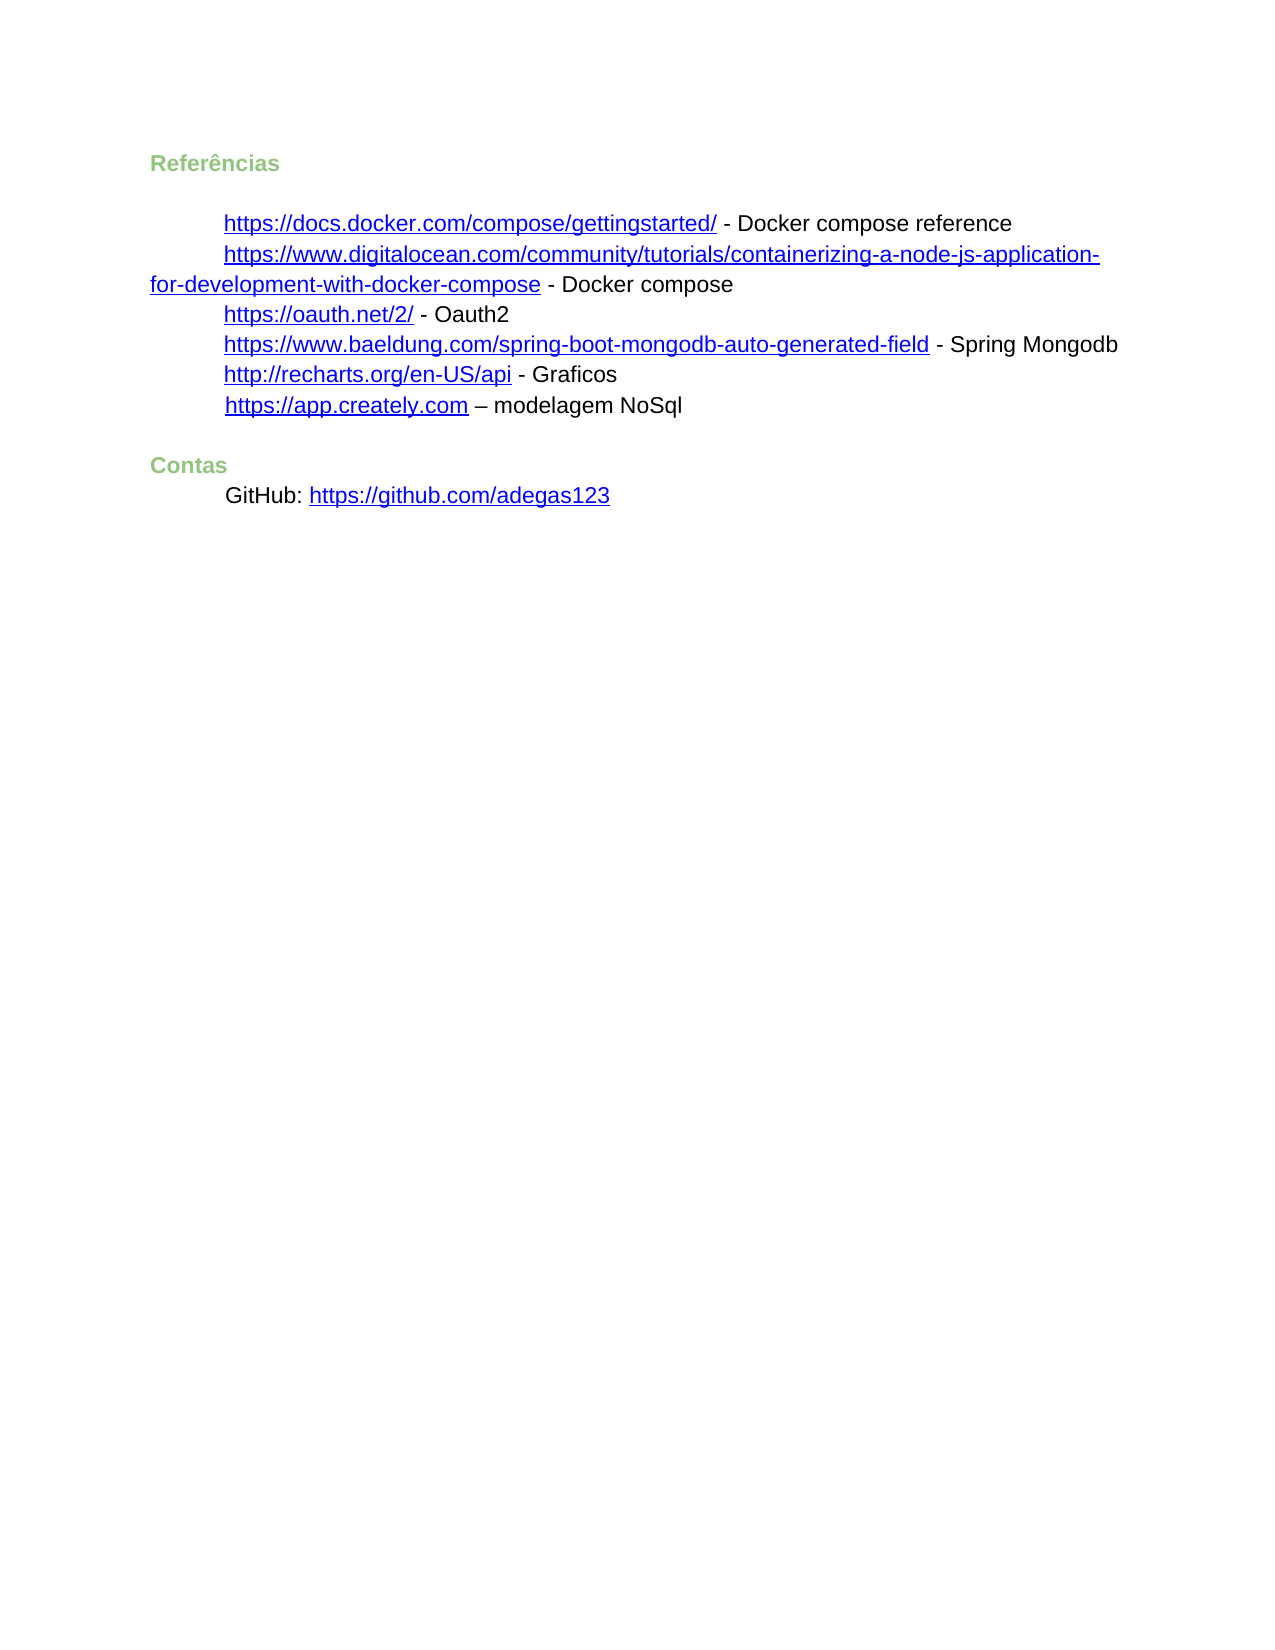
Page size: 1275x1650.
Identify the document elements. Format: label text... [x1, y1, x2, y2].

text https://www.baeldung.com/spring-boot-mongodb-auto-generated-field - Spring Mongodb [150, 331, 1125, 358]
text https://app.creately.com – modelagem NoSql [150, 392, 1125, 418]
text https://oauth.net/2/ - Oauth2 [150, 301, 1125, 327]
text http://recharts.org/en-US/api - Graficos [150, 361, 1125, 388]
text https://docs.docker.com/compose/gettingstarted/ - Docker compose reference [150, 210, 1125, 237]
text https://www.digitalocean.com/community/tutorials/containerizing-a-node-js-application-for-development-with-docker-compose - Docker compose [150, 241, 1125, 297]
text Contas [150, 452, 1125, 478]
text GitHub: https://github.com/adegas123 [150, 482, 1125, 509]
text Referências [150, 150, 1125, 176]
